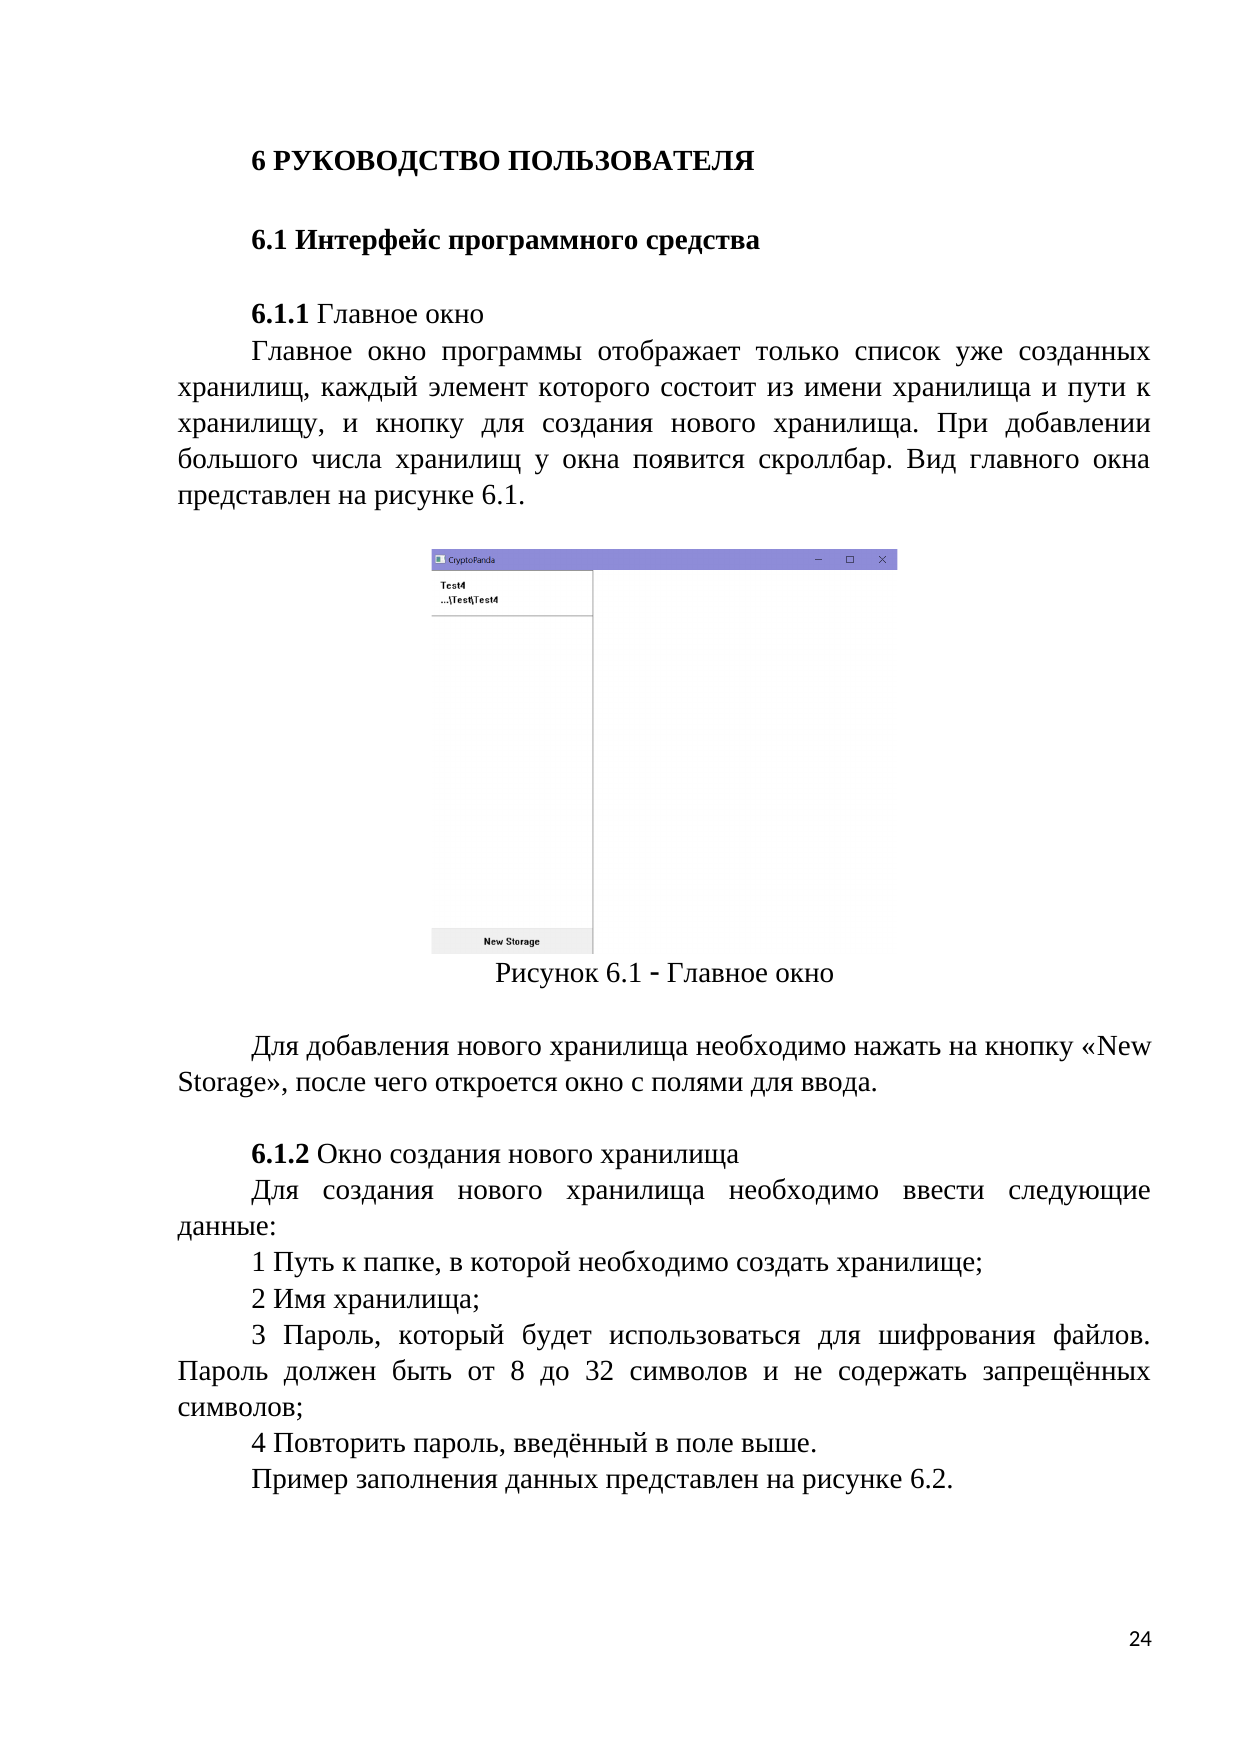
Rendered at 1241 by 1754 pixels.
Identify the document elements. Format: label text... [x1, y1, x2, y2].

text 1 Путь к папке, в которой необходимо создать хранилище; [251, 1244, 1152, 1278]
subtitle 6 РУКОВОДСТВО ПОЛЬЗОВАТЕЛЯ [177, 143, 1152, 177]
text 6.1.2 Окно создания нового хранилища [177, 1136, 1152, 1170]
text 6.1.1 Главное окно [177, 297, 1152, 330]
text Для создания нового хранилища необходимо ввести следующие данные: [177, 1172, 1152, 1242]
text Пример заполнения данных представлен на рисунке 6.2. [177, 1461, 1152, 1495]
text 2 Имя хранилища; [177, 1281, 1152, 1314]
text 4 Повторить пароль, введённый в поле выше. [177, 1425, 1152, 1459]
text Рисунок 6.1 Главное окно [177, 955, 1152, 989]
text Для добавления нового хранилища необходимо нажать на кнопку «New Storage», после чего откроется окно с полями для ввода. [177, 1028, 1152, 1097]
subtitle 6.1 Интерфейс программного средства [177, 222, 1152, 256]
picture [431, 549, 898, 954]
text Главное окно программы отображает только список уже созданных хранилищ, каждый элемент которого состоит из имени хранилища и пути к хранилищу, и кнопку для создания нового хранилища. При добавлении большого числа хранилищ у окна появится скроллбар. Вид главного окна представлен на рисунке 6.1. [177, 333, 1152, 511]
text 3 Пароль, который будет использоваться для шифрования файлов. Пароль должен быть от 8 до 32 символов и не содержать запрещённых символов; [177, 1317, 1152, 1423]
